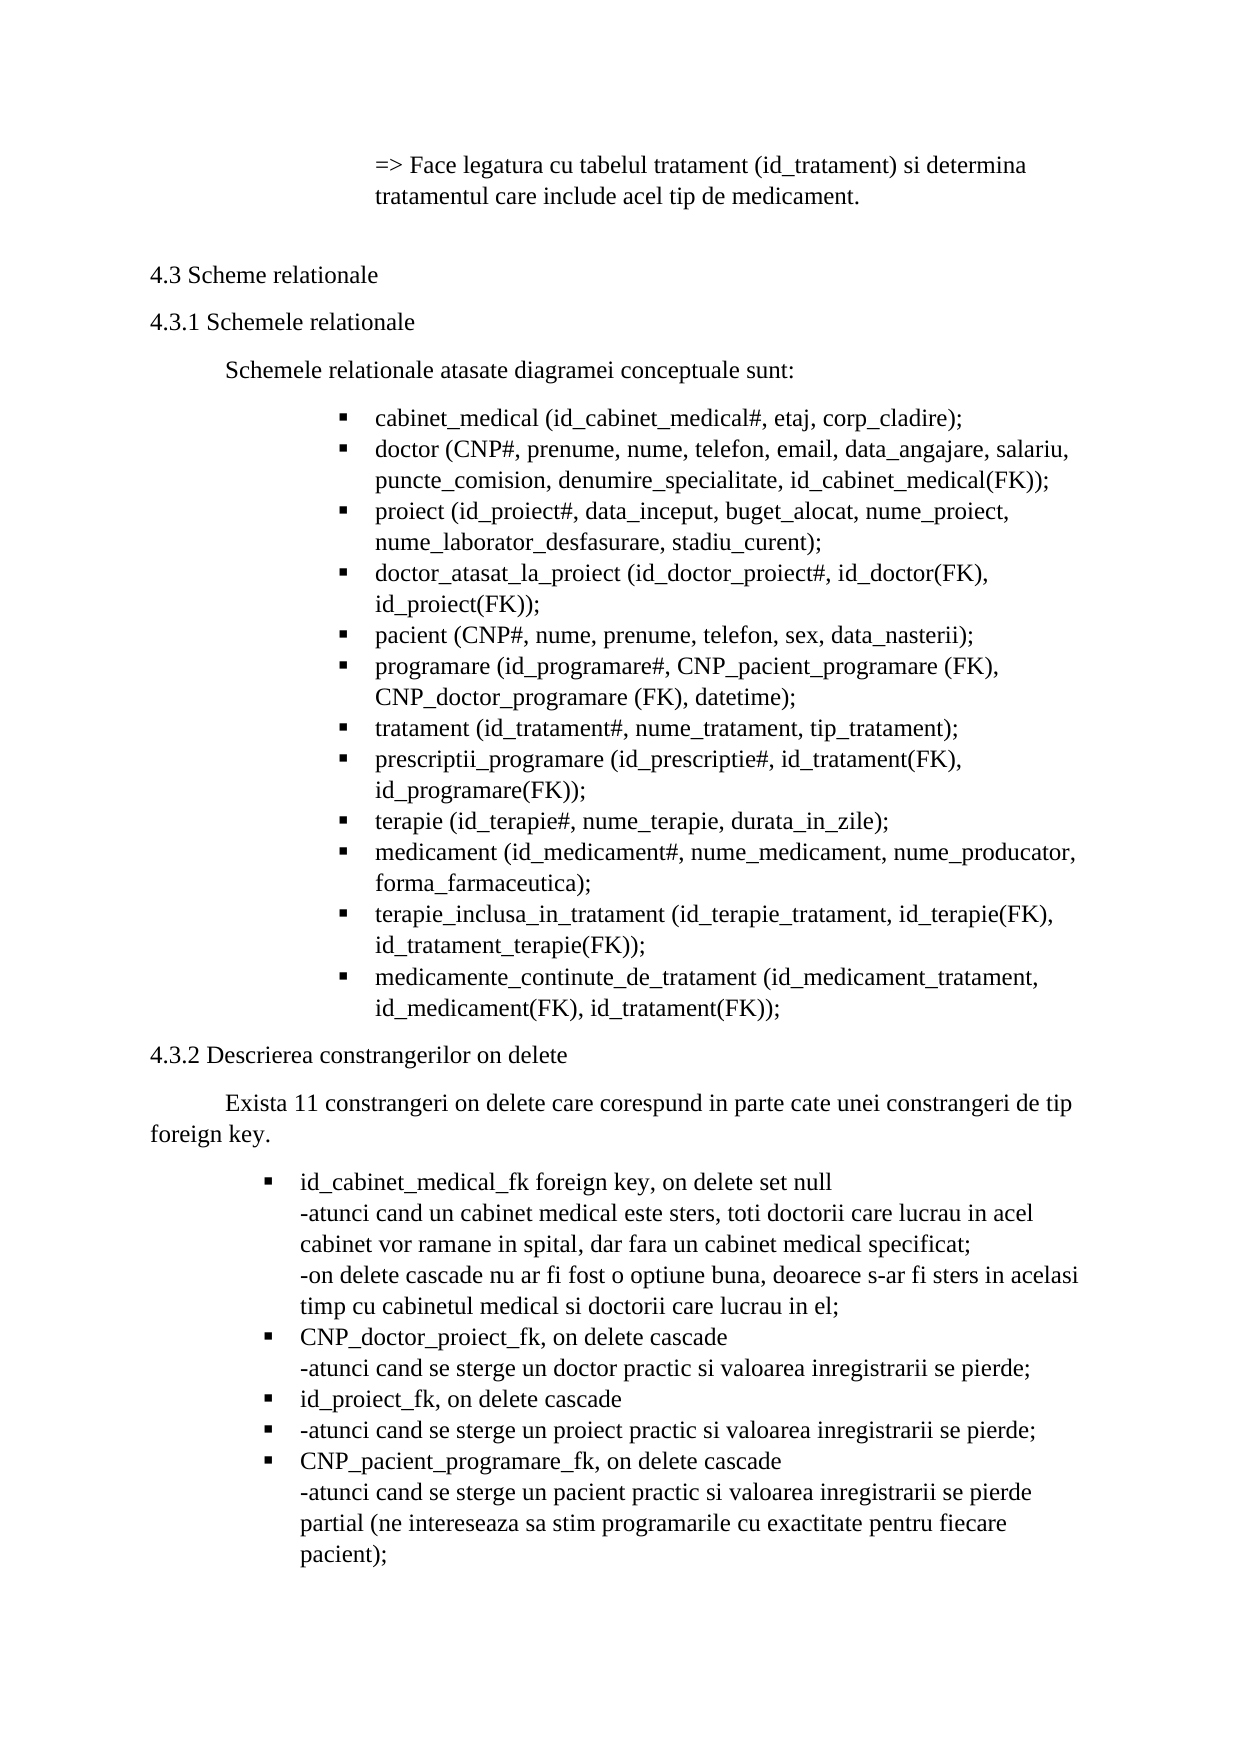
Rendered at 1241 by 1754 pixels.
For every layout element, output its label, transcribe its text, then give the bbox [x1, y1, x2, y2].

list CNP_doctor_proiect_fk, on delete cascade [262, 1322, 1090, 1351]
list proiect (id_proiect#, data_inceput, buget_alocat, nume_proiect, nume_laborator_desfasurare, stadiu_curent); [337, 496, 1090, 556]
text 4.3.2 Descrierea constrangerilor on delete [150, 1040, 1090, 1069]
list CNP_pacient_programare_fk, on delete cascade [262, 1446, 1090, 1475]
text Exista 11 constrangeri on delete care corespund in parte cate unei constrangeri de tip foreign key. [150, 1088, 1090, 1148]
list -atunci cand se sterge un proiect practic si valoarea inregistrarii se pierde; [262, 1415, 1090, 1444]
list prescriptii_programare (id_prescriptie#, id_tratament(FK), id_programare(FK)); [337, 744, 1090, 804]
list -atunci cand un cabinet medical este sters, toti doctorii care lucrau in acel cabinet vor ramane in spital, dar fara un cabinet medical specificat; [300, 1198, 1090, 1258]
text Schemele relationale atasate diagramei conceptuale sunt: [150, 355, 1090, 384]
list => Face legatura cu tabelul tratament (id_tratament) si determina tratamentul care include acel tip de medicament. [375, 150, 1090, 210]
list medicamente_continute_de_tratament (id_medicament_tratament, id_medicament(FK), id_tratament(FK)); [337, 962, 1090, 1021]
list programare (id_programare#, CNP_pacient_programare (FK), CNP_doctor_programare (FK), datetime); [337, 651, 1090, 711]
list terapie_inclusa_in_tratament (id_terapie_tratament, id_terapie(FK), id_tratament_terapie(FK)); [337, 899, 1090, 959]
list id_cabinet_medical_fk foreign key, on delete set null [262, 1167, 1090, 1196]
list pacient (CNP#, nume, prenume, telefon, sex, data_nasterii); [337, 620, 1090, 649]
text 4.3.1 Schemele relationale [150, 307, 1090, 336]
list tratament (id_tratament#, nume_tratament, tip_tratament); [337, 713, 1090, 742]
list -on delete cascade nu ar fi fost o optiune buna, deoarece s-ar fi sters in acelasi timp cu cabinetul medical si doctorii care lucrau in el; [300, 1260, 1090, 1320]
list -atunci cand se sterge un pacient practic si valoarea inregistrarii se pierde partial (ne intereseaza sa stim programarile cu exactitate pentru fiecare pacient); [300, 1477, 1090, 1568]
list doctor (CNP#, prenume, nume, telefon, email, data_angajare, salariu, puncte_comision, denumire_specialitate, id_cabinet_medical(FK)); [337, 434, 1090, 494]
text 4.3 Scheme relationale [150, 260, 1090, 288]
list doctor_atasat_la_proiect (id_doctor_proiect#, id_doctor(FK), id_proiect(FK)); [337, 558, 1090, 618]
list cabinet_medical (id_cabinet_medical#, etaj, corp_cladire); [337, 403, 1090, 432]
list medicament (id_medicament#, nume_medicament, nume_producator, forma_farmaceutica); [337, 837, 1090, 897]
list id_proiect_fk, on delete cascade [262, 1384, 1090, 1413]
list terapie (id_terapie#, nume_terapie, durata_in_zile); [337, 806, 1090, 835]
list -atunci cand se sterge un doctor practic si valoarea inregistrarii se pierde; [300, 1353, 1090, 1382]
